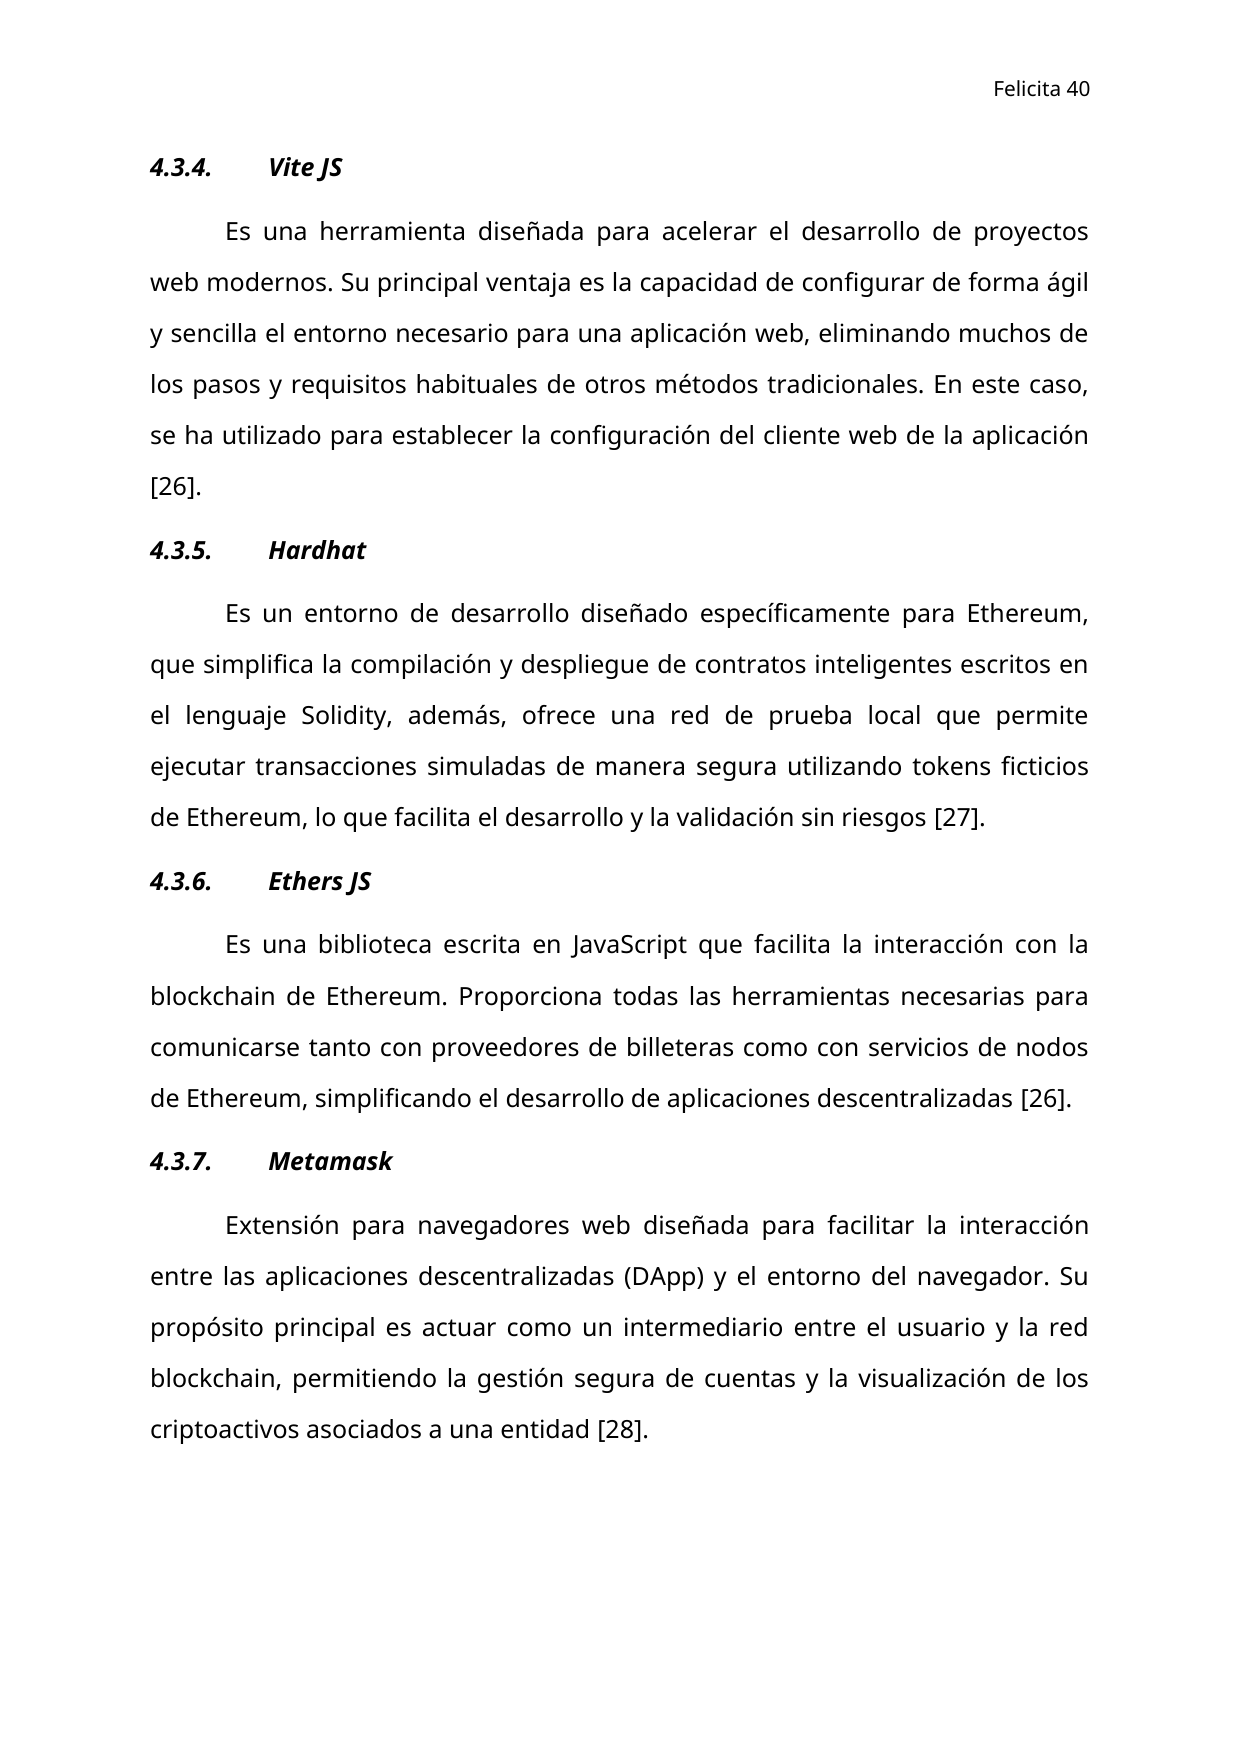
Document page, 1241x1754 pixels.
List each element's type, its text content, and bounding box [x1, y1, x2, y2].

text Es un entorno de desarrollo diseñado específicamente para Ethereum, que simplifica la compilación y despliegue de contratos inteligentes escritos en el lenguaje Solidity, además, ofrece una red de prueba local que permite ejecutar transacciones simuladas de manera segura utilizando tokens ficticios de Ethereum, lo que facilita el desarrollo y la validación sin riesgos . [150, 596, 1090, 834]
subtitle Metamask [150, 1144, 1090, 1178]
subtitle Hardhat [150, 532, 1090, 566]
subtitle Ethers JS [150, 863, 1090, 898]
text Es una biblioteca escrita en JavaScript que facilita la interacción con la blockchain de Ethereum. Proporciona todas las herramientas necesarias para comunicarse tanto con proveedores de billeteras como con servicios de nodos de Ethereum, simplificando el desarrollo de aplicaciones descentralizadas . [150, 927, 1090, 1114]
text Es una herramienta diseñada para acelerar el desarrollo de proyectos web modernos. Su principal ventaja es la capacidad de configurar de forma ágil y sencilla el entorno necesario para una aplicación web, eliminando muchos de los pasos y requisitos habituales de otros métodos tradicionales. En este caso, se ha utilizado para establecer la configuración del cliente web de la aplicación. [150, 213, 1090, 503]
subtitle Vite JS [150, 150, 1090, 184]
text Extensión para navegadores web diseñada para facilitar la interacción entre las aplicaciones descentralizadas (DApp) y el entorno del navegador. Su propósito principal es actuar como un intermediario entre el usuario y la red blockchain, permitiendo la gestión segura de cuentas y la visualización de los criptoactivos asociados a una entidad . [150, 1207, 1090, 1446]
